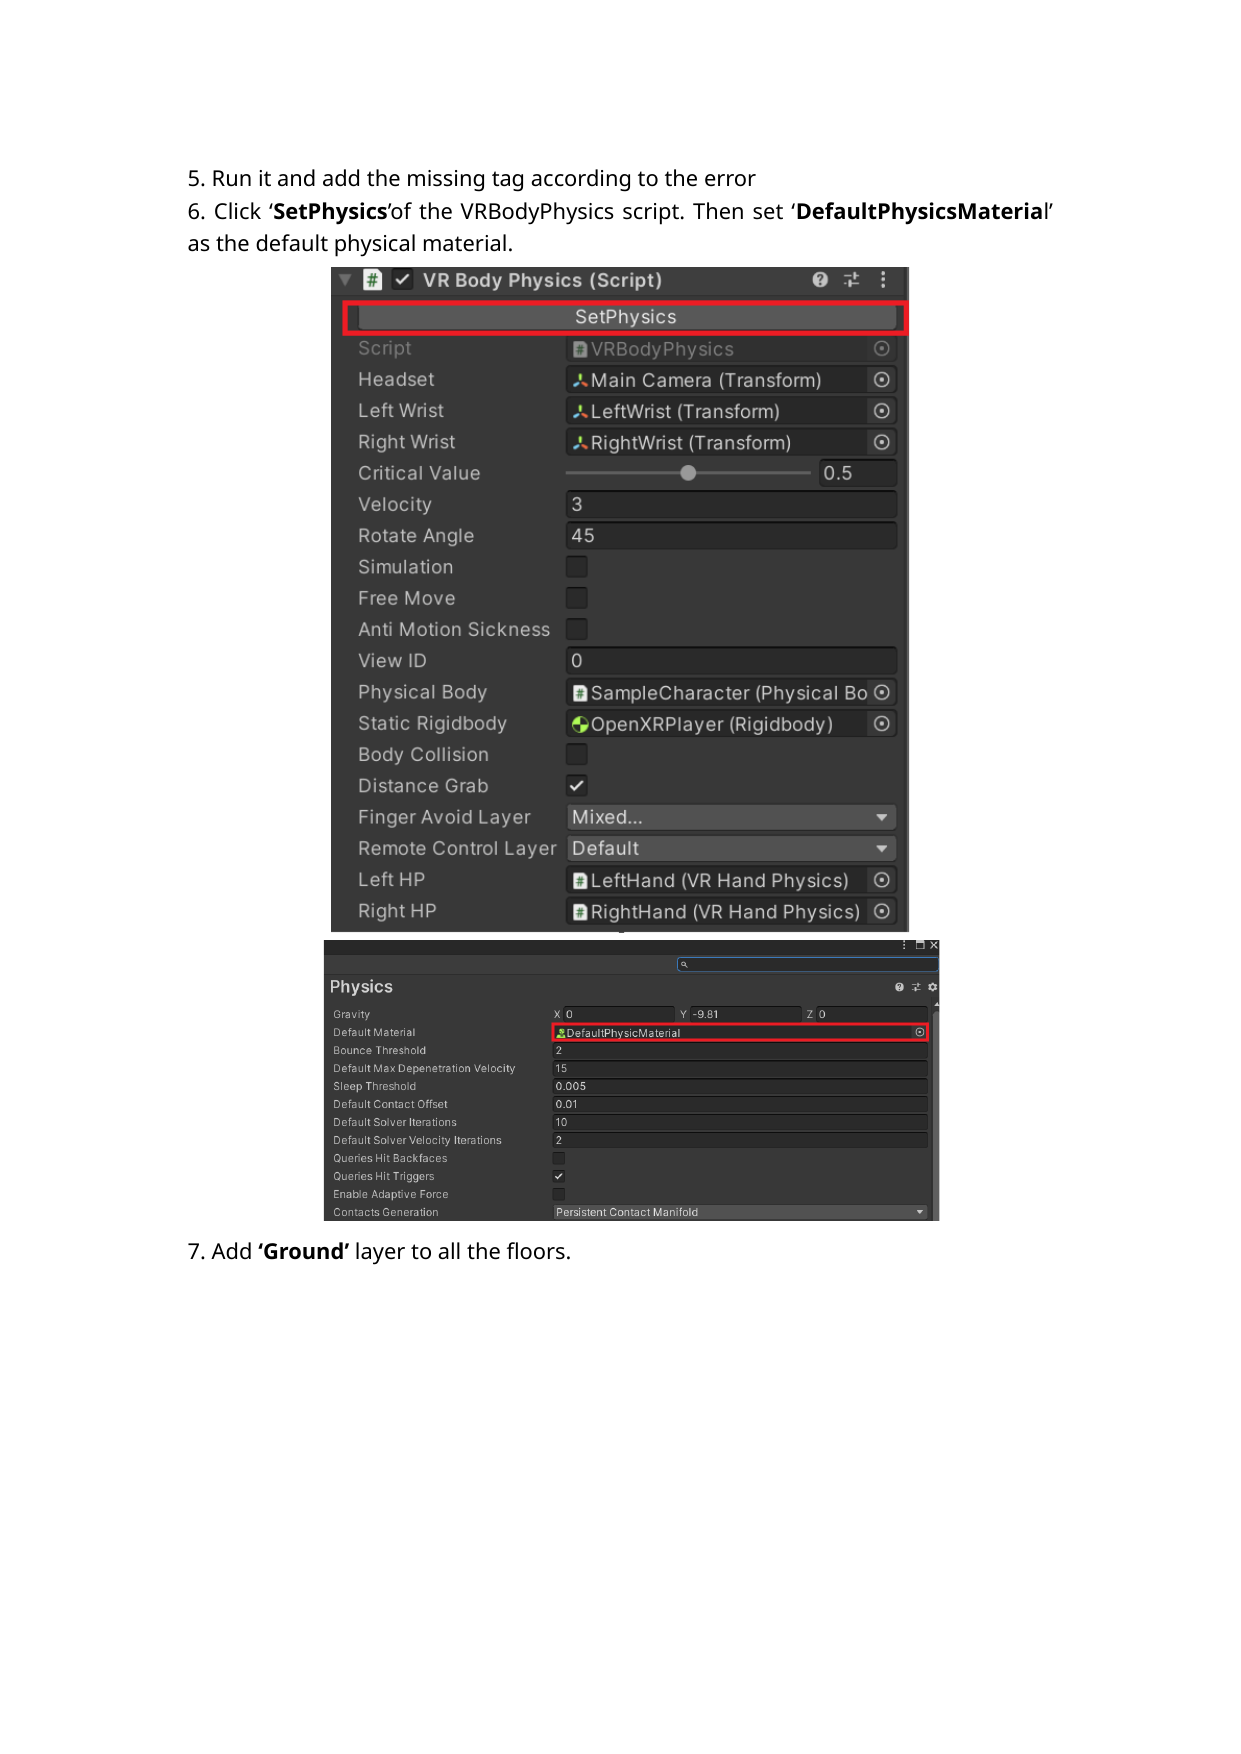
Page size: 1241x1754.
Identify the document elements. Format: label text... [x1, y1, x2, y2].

picture [331, 267, 910, 933]
text 6. Click ‘SetPhysics’of the VRBodyPhysics script. Then set ‘DefaultPhysicsMaterial’ as the default physical material. [187, 194, 1053, 259]
text 5. Run it and add the missing tag according to the error [187, 162, 1053, 194]
picture [323, 940, 940, 1221]
